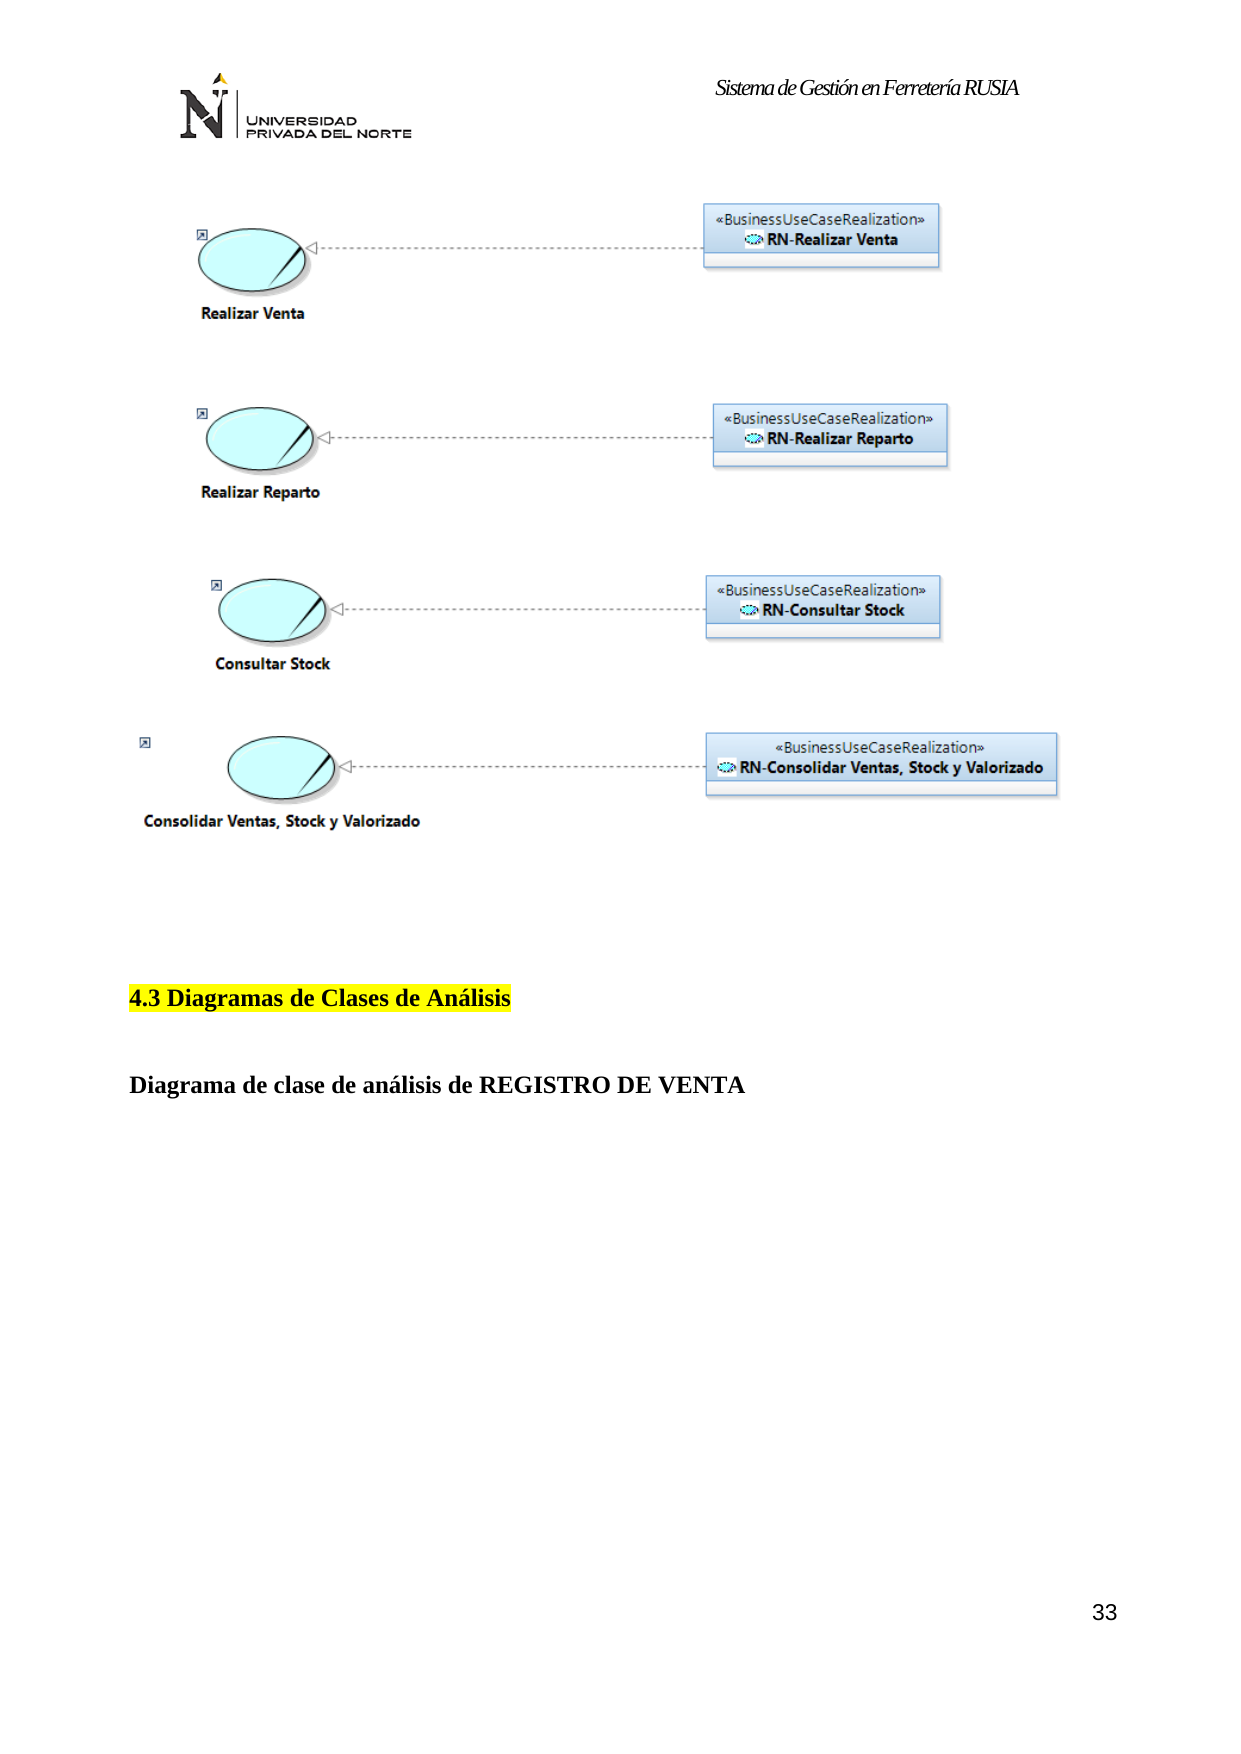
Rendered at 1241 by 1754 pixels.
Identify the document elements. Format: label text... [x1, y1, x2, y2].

picture [129, 145, 1074, 884]
text Diagrama de clase de análisis de REGISTRO DE VENTA [129, 1070, 1117, 1098]
picture [179, 73, 412, 139]
text 4.3 Diagramas de Clases de Análisis [129, 983, 1117, 1012]
